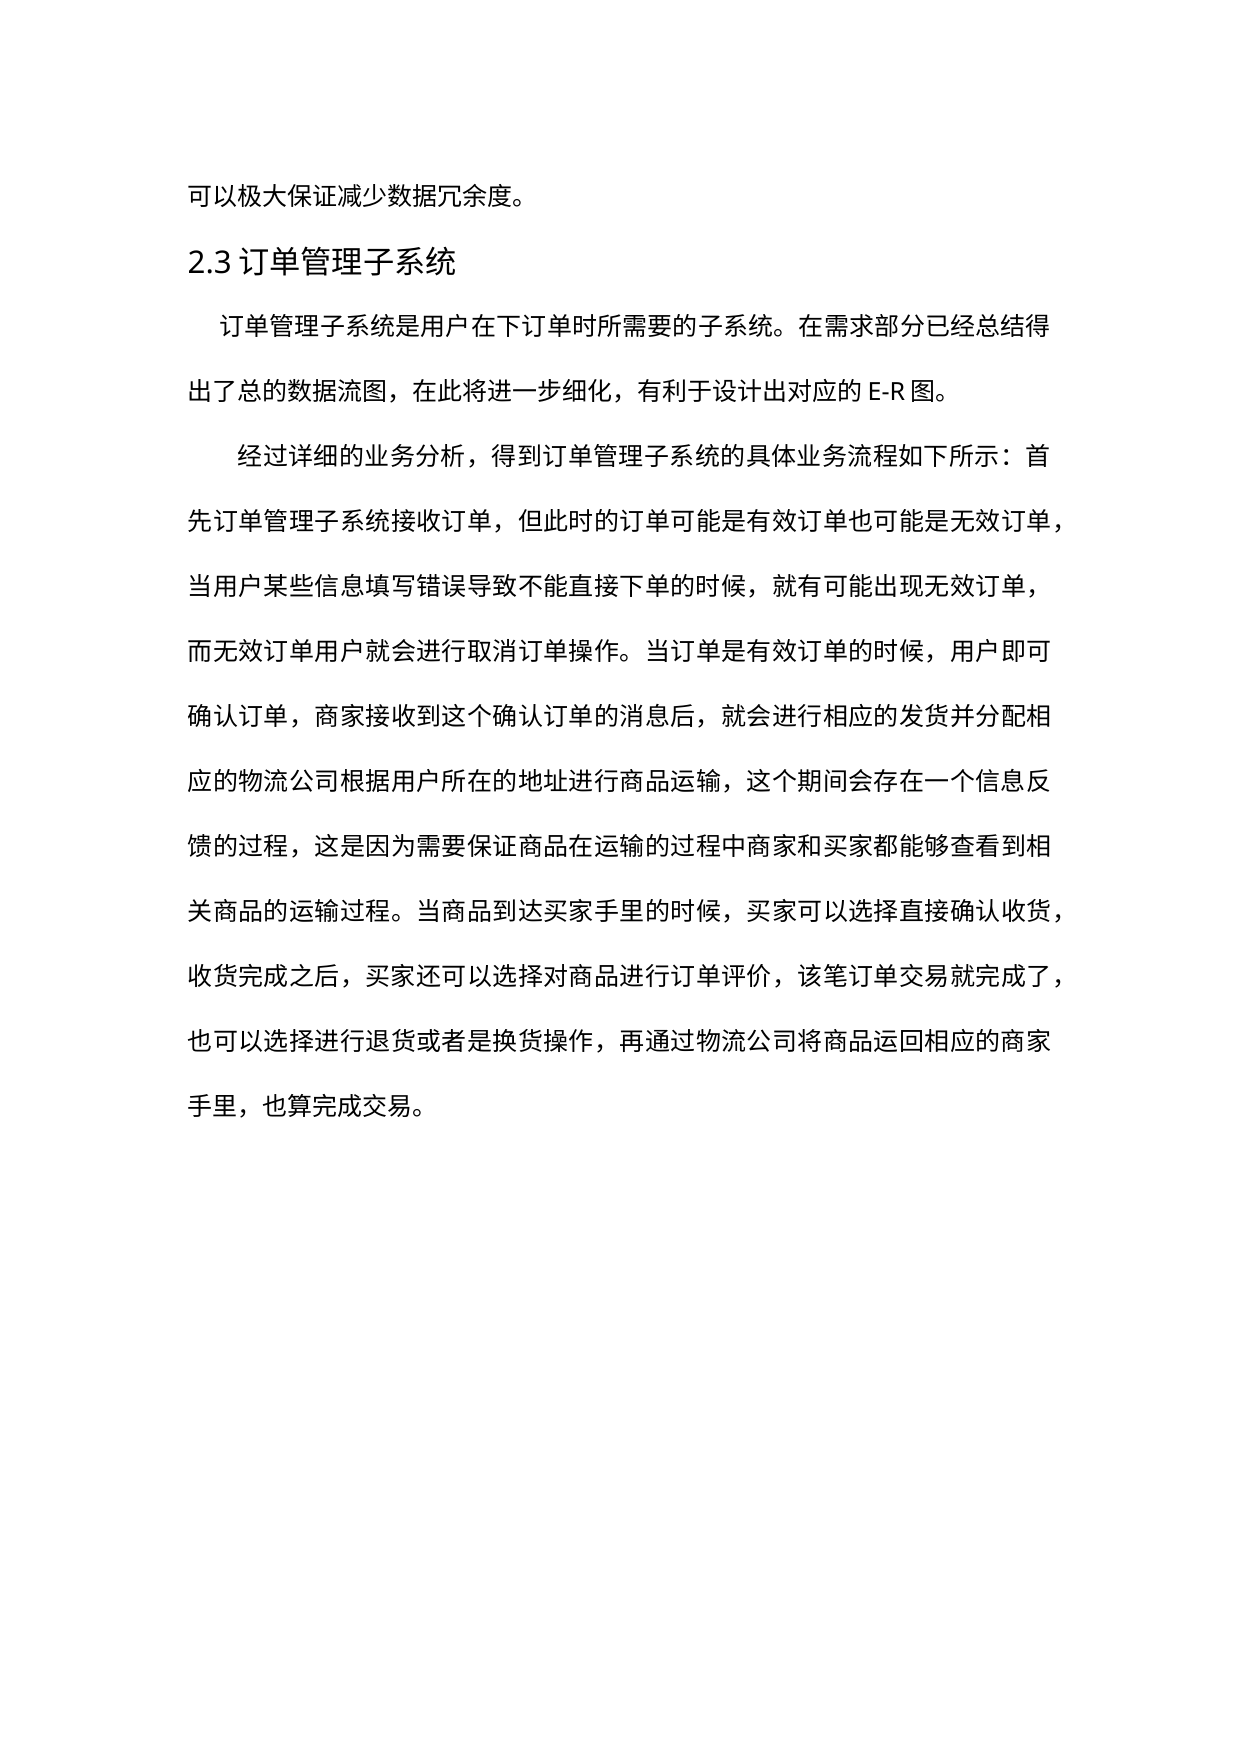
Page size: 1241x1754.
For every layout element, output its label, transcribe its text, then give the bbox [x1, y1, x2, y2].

text 2.3订单管理子系统 [187, 227, 1053, 292]
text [187, 162, 1053, 227]
text 订单管理子系统是用户在下订单时所需要的子系统。在需求部分已经总结得出了总的数据流图，在此将进一步细化，有利于设计出对应的E-R图。 [187, 292, 1053, 422]
text 经过详细的业务分析，得到订单管理子系统的具体业务流程如下所示：首先订单管理子系统接收订单，但此时的订单可能是有效订单也可能是无效订单，当用户某些信息填写错误导致不能直接下单的时候，就有可能出现无效订单，而无效订单用户就会进行取消订单操作。当订单是有效订单的时候，用户即可确认订单，商家接收到这个确认订单的消息后，就会进行相应的发货并分配相应的物流公司根据用户所在的地址进行商品运输，这个期间会存在一个信息反馈的过程，这是因为需要保证商品在运输的过程中商家和买家都能够查看到相关商品的运输过程。当商品到达买家手里的时候，买家可以选择直接确认收货，收货完成之后，买家还可以选择对商品进行订单评价，该笔订单交易就完成了，也可以选择进行退货或者是换货操作，再通过物流公司将商品运回相应的商家手里，也算完成交易。 [187, 422, 1053, 1137]
